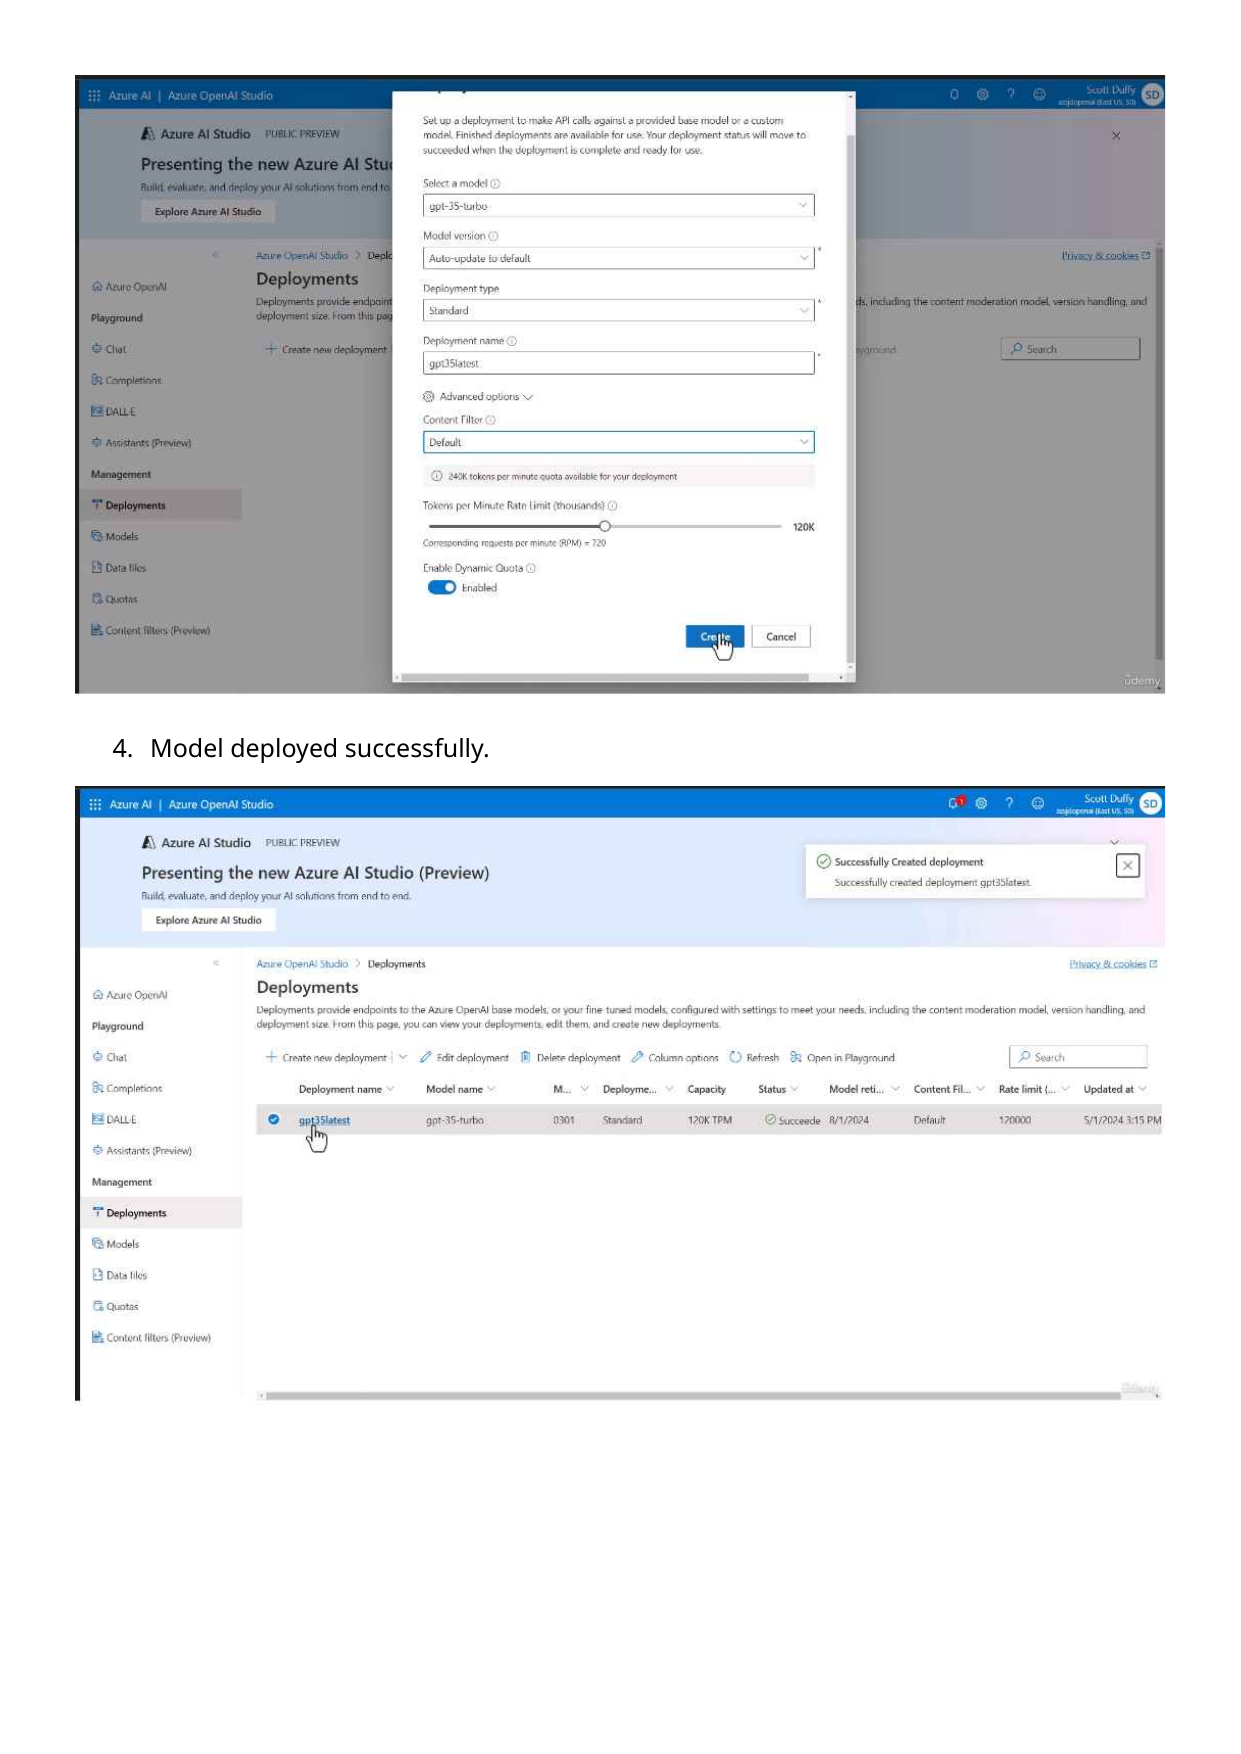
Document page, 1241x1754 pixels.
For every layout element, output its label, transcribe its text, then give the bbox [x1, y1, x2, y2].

picture [75, 786, 1166, 1417]
list Model deployed successfully. [112, 731, 1165, 765]
picture [75, 75, 1166, 710]
